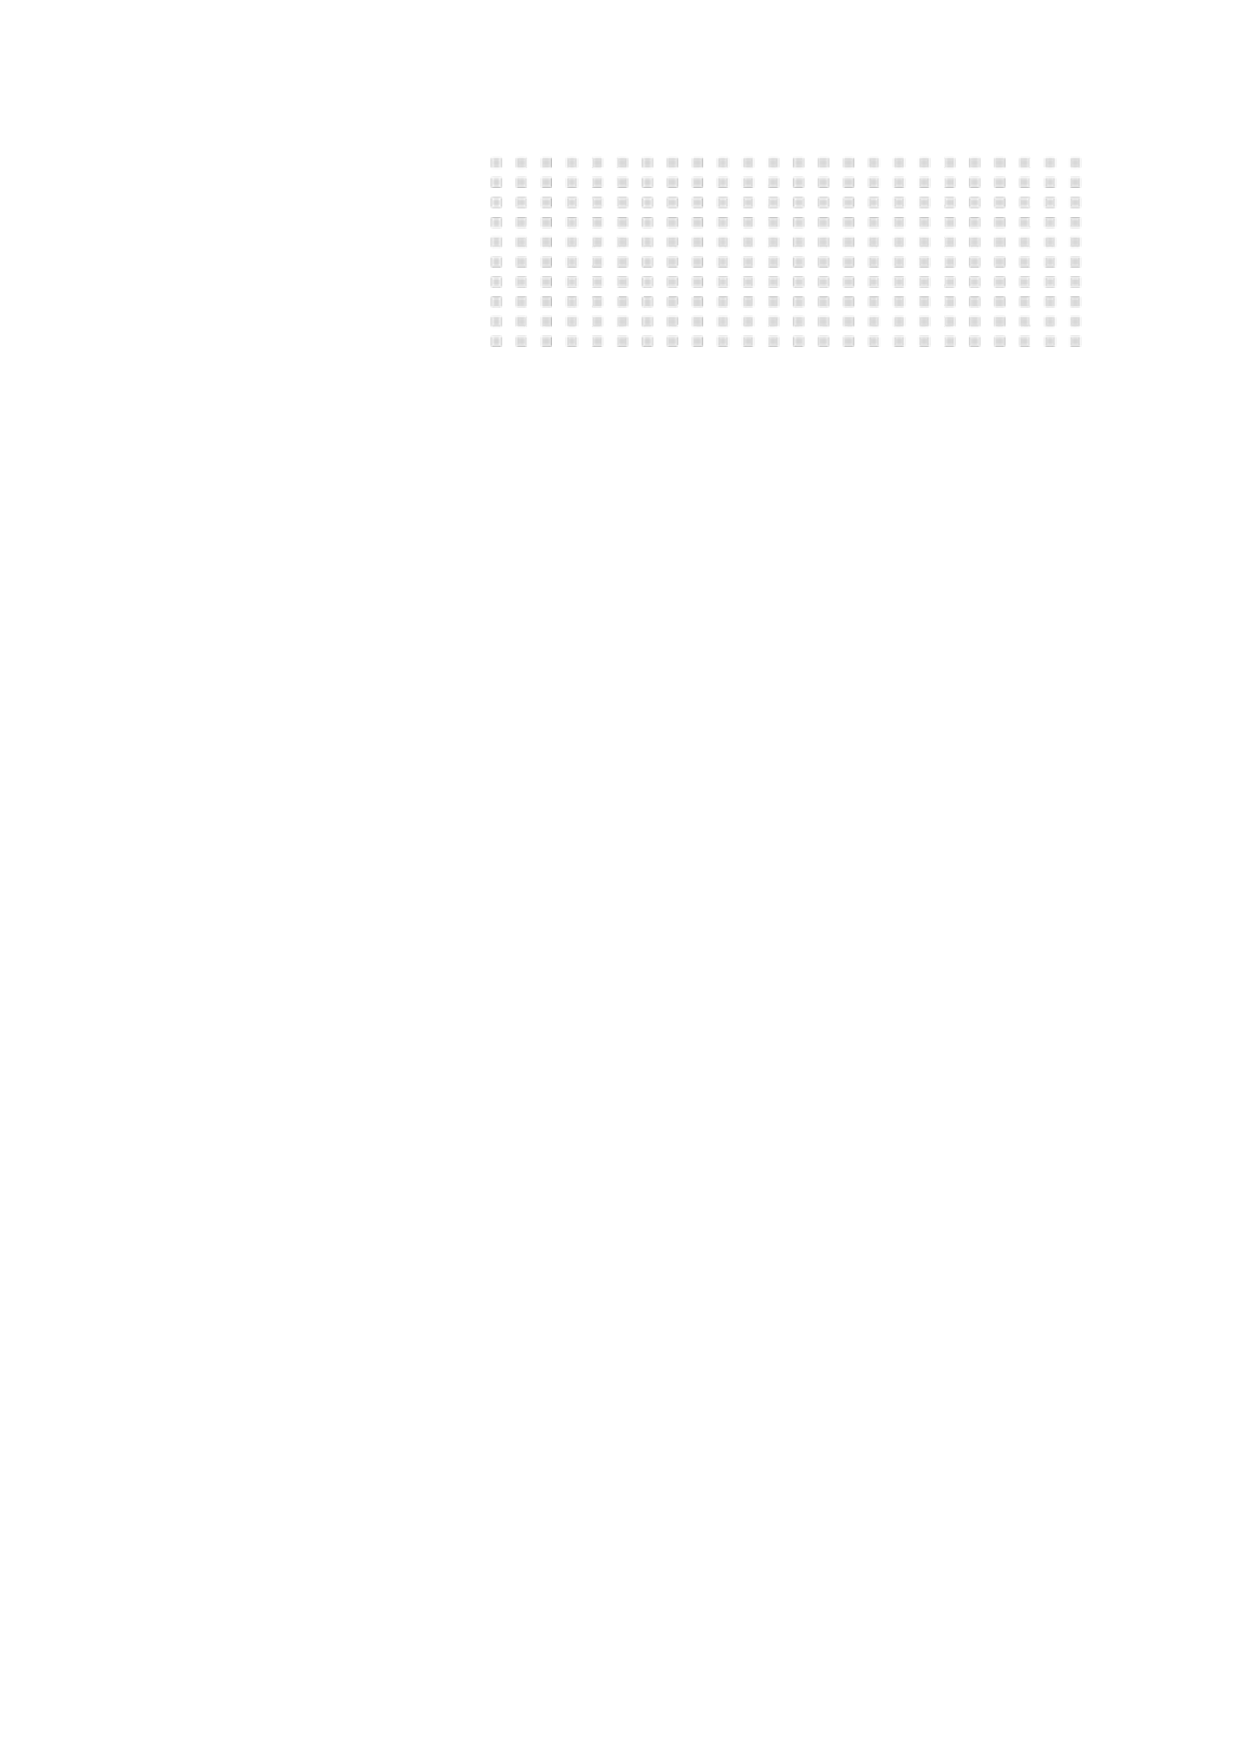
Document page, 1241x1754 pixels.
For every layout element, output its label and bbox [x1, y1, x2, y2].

picture [485, 150, 1091, 361]
